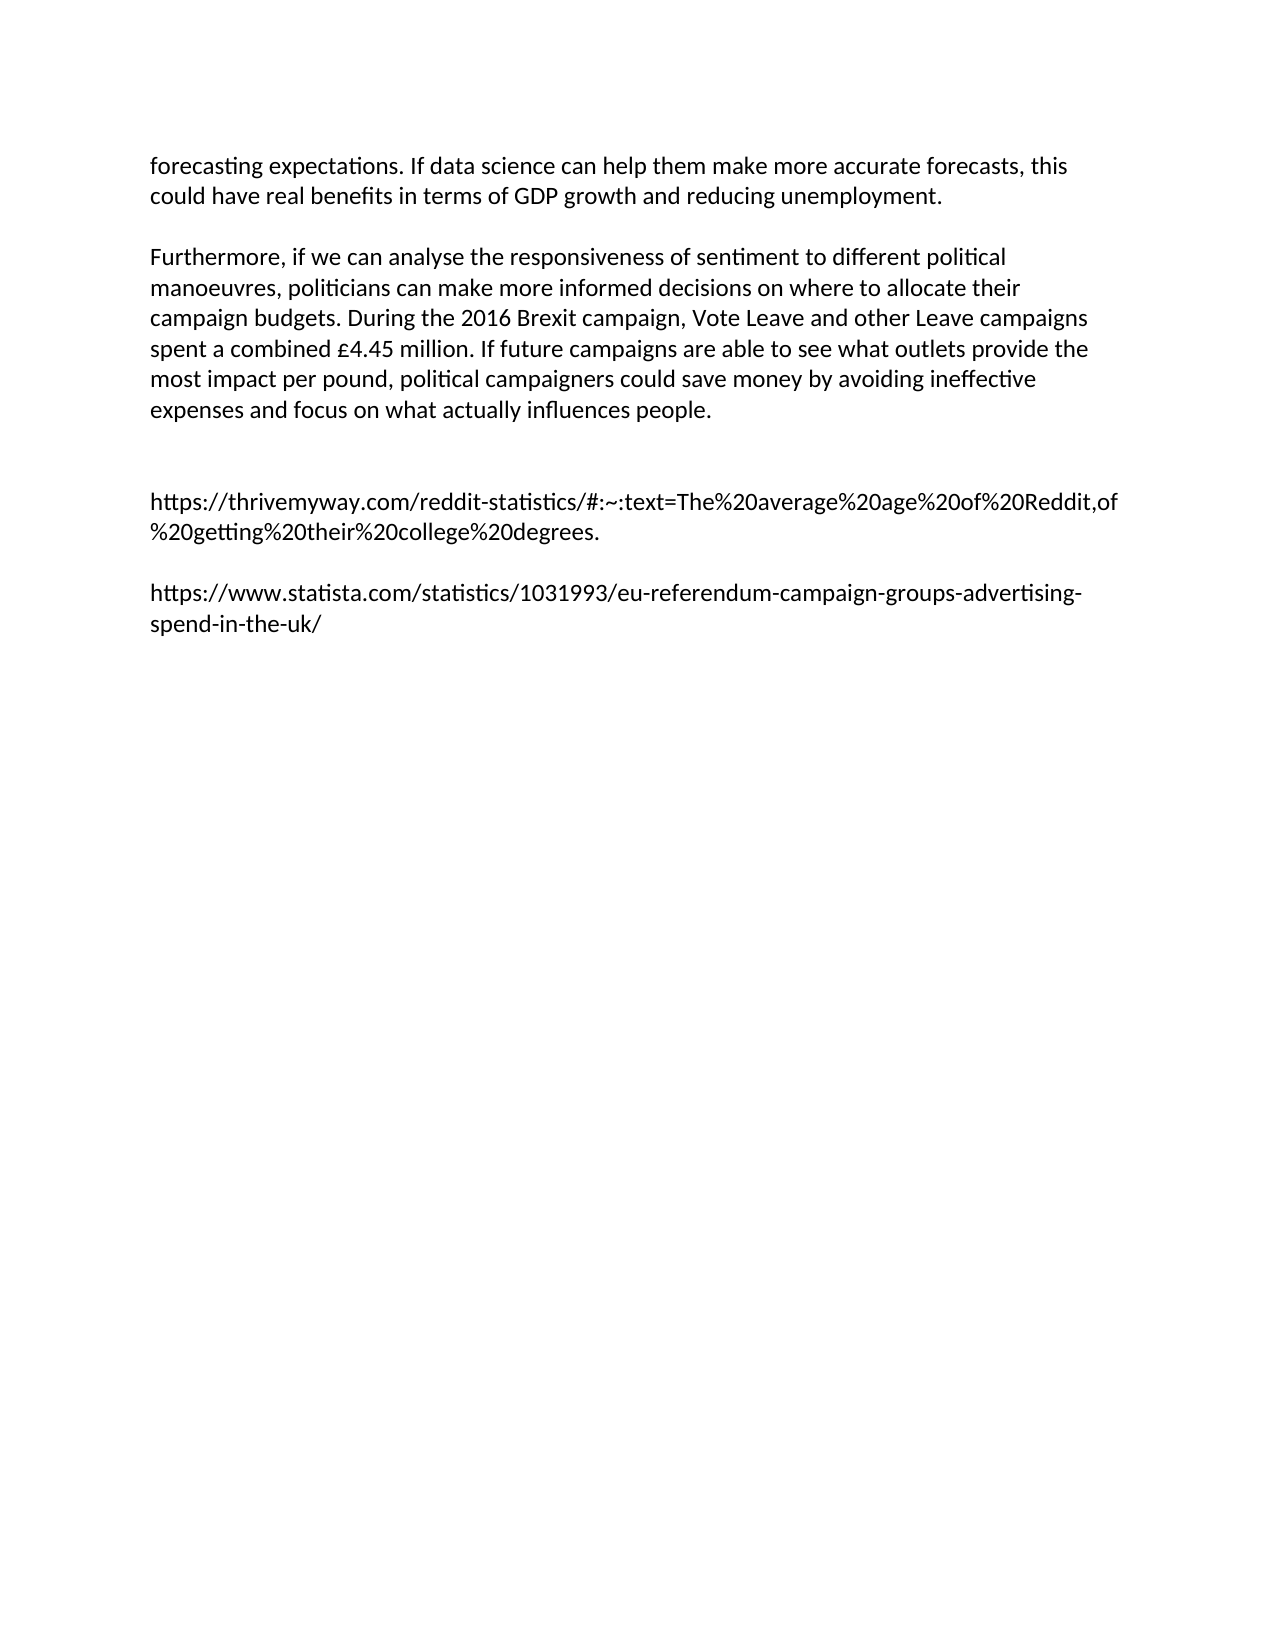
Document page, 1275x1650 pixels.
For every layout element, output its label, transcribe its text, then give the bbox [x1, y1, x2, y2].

text https://www.statista.com/statistics/1031993/eu-referendum-campaign-groups-advertising-spend-in-the-uk/ [150, 577, 1125, 638]
text Furthermore, if we can analyse the responsiveness of sentiment to different political manoeuvres, politicians can make more informed decisions on where to allocate their campaign budgets. During the 2016 Brexit campaign, Vote Leave and other Leave campaigns spent a combined £4.45 million. If future campaigns are able to see what outlets provide the most impact per pound, political campaigners could save money by avoiding ineffective expenses and focus on what actually influences people. [150, 242, 1125, 425]
text https://thrivemyway.com/reddit-statistics/#:~:text=The%20average%20age%20of%20Reddit,of%20getting%20their%20college%20degrees. [150, 486, 1125, 547]
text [150, 150, 1125, 211]
